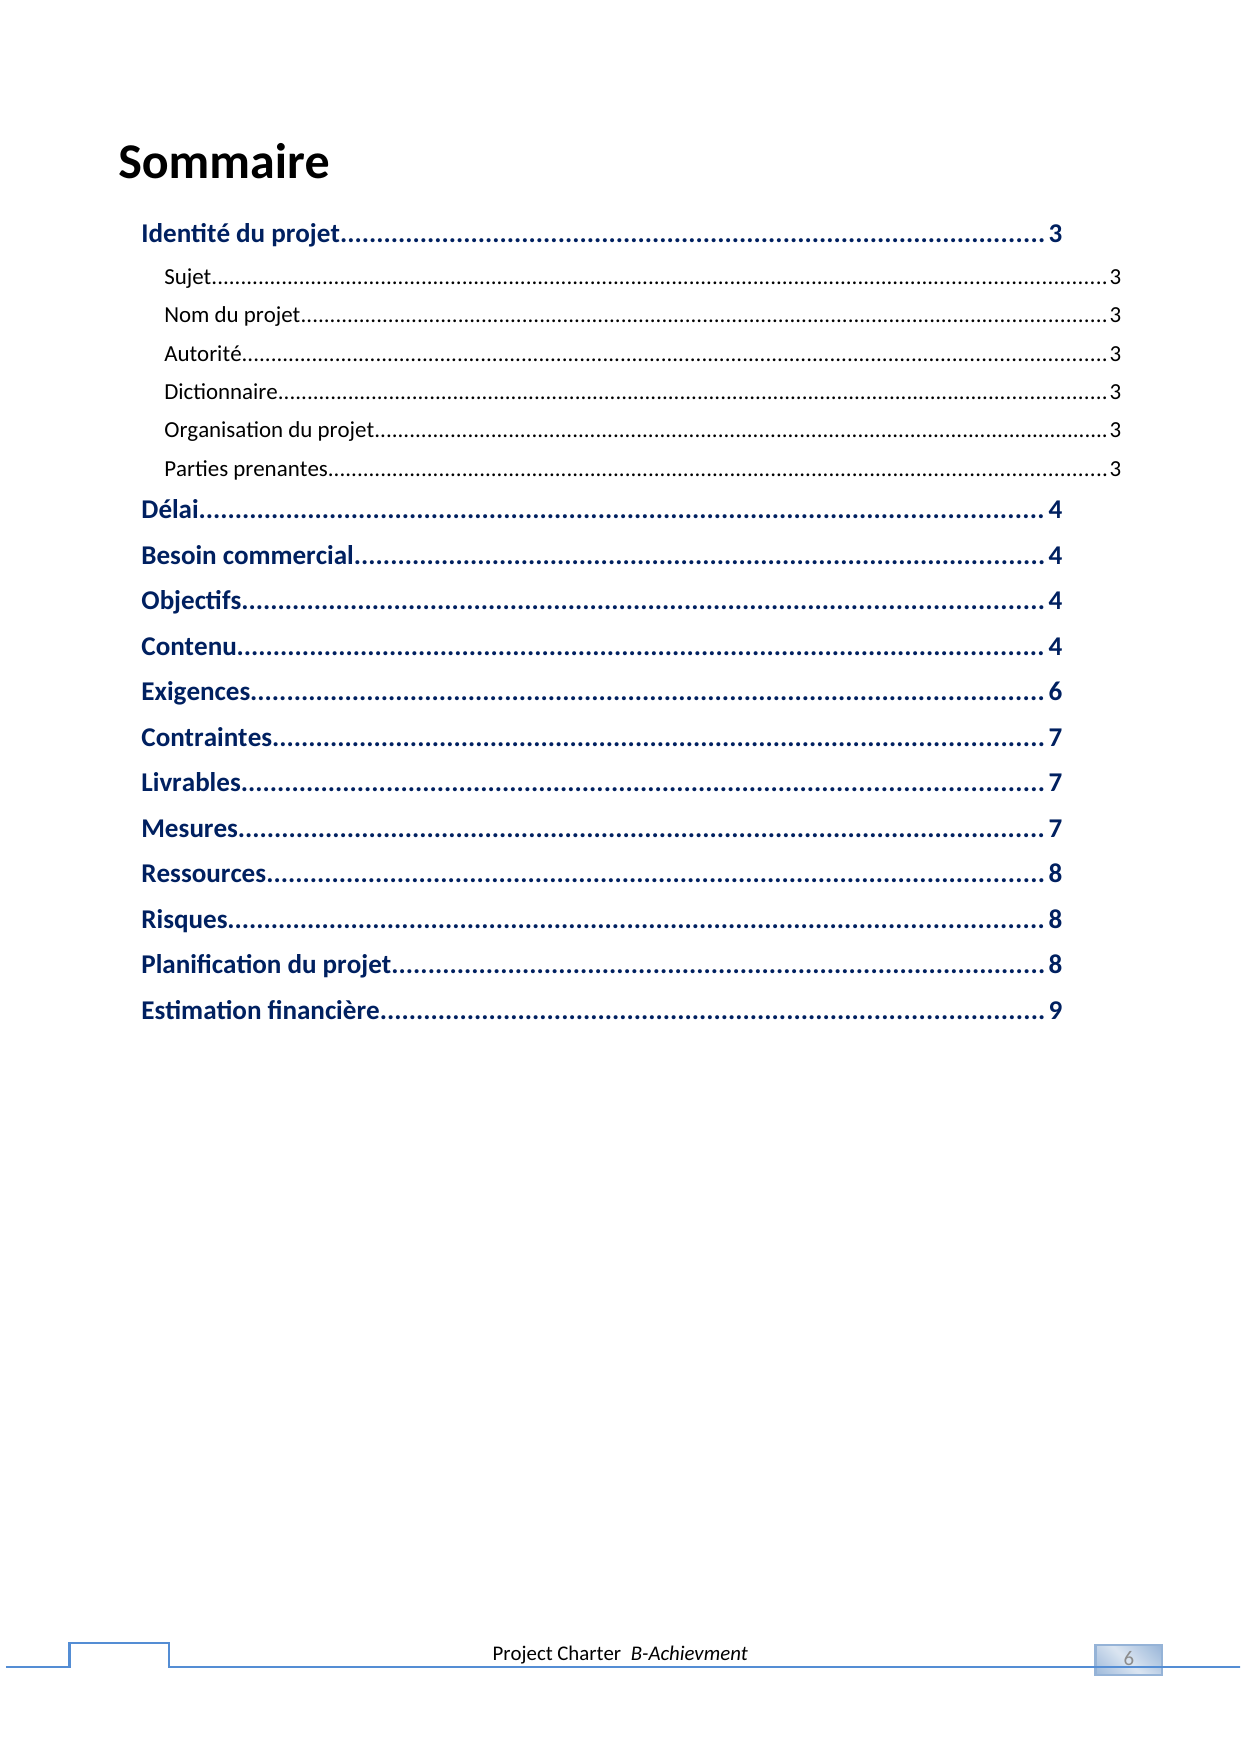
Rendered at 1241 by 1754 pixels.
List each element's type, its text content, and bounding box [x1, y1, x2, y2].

text Contenu 4 [141, 629, 1122, 662]
text Risques 8 [141, 902, 1122, 935]
text Sujet 3 [164, 262, 1122, 290]
text Exigences 6 [141, 674, 1122, 708]
text Parties prenantes 3 [164, 454, 1122, 482]
text Organisation du projet 3 [164, 416, 1122, 444]
text Contraintes 7 [141, 720, 1122, 753]
text Estimation financière 9 [141, 993, 1122, 1026]
text Dictionnaire 3 [164, 377, 1122, 405]
text Nom du projet 3 [164, 300, 1122, 328]
text Autorité 3 [164, 339, 1122, 367]
text Identité du projet 3 [141, 216, 1122, 249]
text Planification du projet 8 [141, 948, 1122, 981]
text Objectifs 4 [141, 583, 1122, 617]
text Délai 4 [141, 492, 1122, 526]
text Mesures 7 [141, 811, 1122, 844]
text Ressources 8 [141, 857, 1122, 890]
text Sommaire [118, 130, 1122, 191]
text Livrables 7 [141, 766, 1122, 799]
text Besoin commercial 4 [141, 538, 1122, 571]
